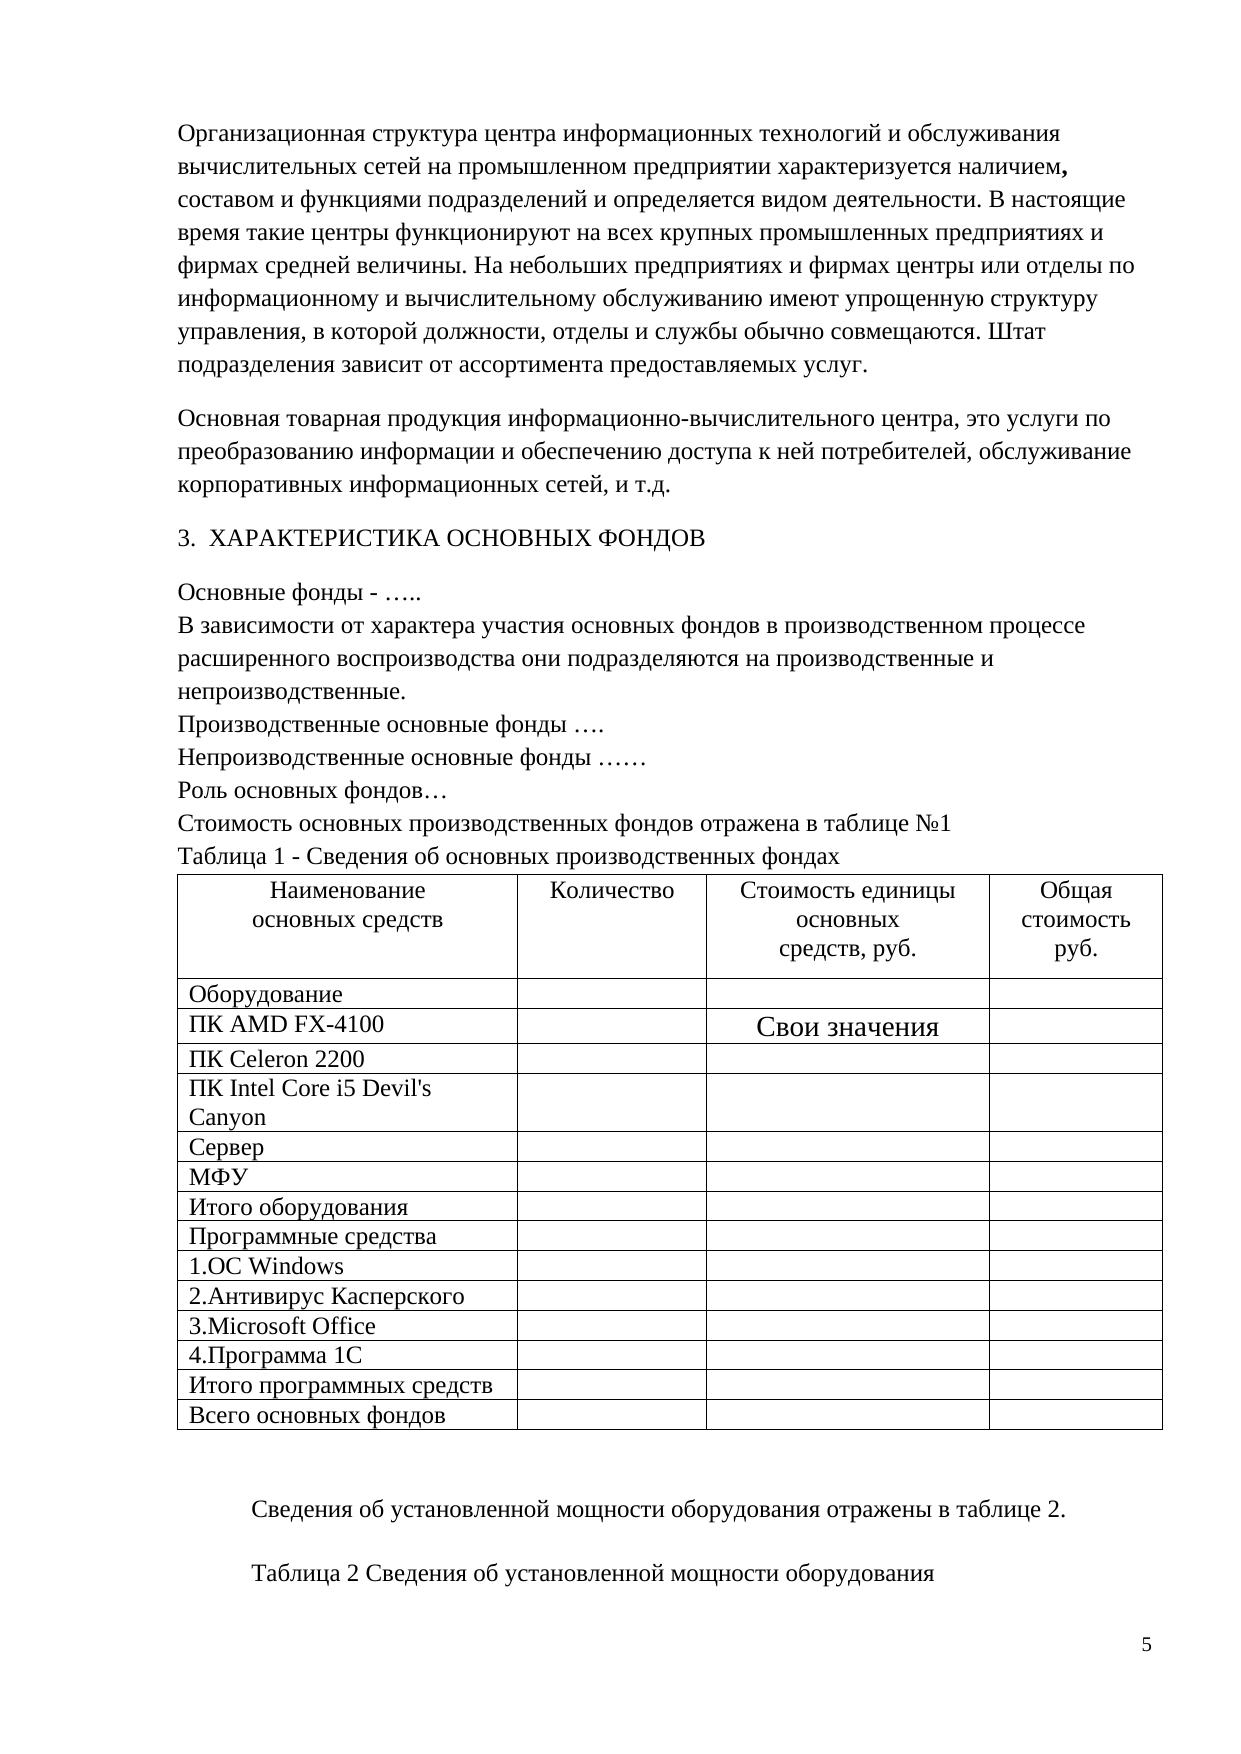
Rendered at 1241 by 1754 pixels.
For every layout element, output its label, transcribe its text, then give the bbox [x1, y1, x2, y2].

table_cell [990, 1400, 1162, 1429]
table_cell [990, 1009, 1162, 1043]
text В зависимости от характера участия основных фондов в производственном процессе расширенного воспроизводства они подразделяются на производственные и непроизводственные. [177, 610, 1152, 705]
table_cell [990, 1044, 1162, 1072]
table_cell [707, 979, 989, 1008]
table_cell Всего основных фондов [178, 1400, 517, 1429]
table_cell [707, 1341, 989, 1369]
table_cell [518, 1400, 706, 1429]
table_cell 4.Программа 1C [178, 1341, 517, 1369]
table_cell [707, 1251, 989, 1280]
table_cell [518, 1221, 706, 1250]
table_cell [707, 1221, 989, 1250]
table_cell [707, 1281, 989, 1310]
table_cell Программные средства [178, 1221, 517, 1250]
text 3. ХАРАКТЕРИСТИКА ОСНОВНЫХ ФОНДОВ [177, 523, 1152, 552]
table_cell [518, 1251, 706, 1280]
table_cell [707, 1370, 989, 1399]
text Непроизводственные основные фонды …… [177, 742, 1152, 771]
table_cell [518, 1162, 706, 1191]
table_cell [707, 1074, 989, 1131]
table_cell ПК Celeron 2200 [178, 1044, 517, 1072]
table_cell ПК AMD FX-4100 [178, 1009, 517, 1043]
table_cell [707, 1132, 989, 1161]
table_cell 1.ОС Windows [178, 1251, 517, 1280]
text Роль основных фондов… [177, 775, 1152, 804]
table_cell [518, 1311, 706, 1339]
table_cell [990, 1281, 1162, 1310]
table_cell [990, 1221, 1162, 1250]
table_cell [518, 979, 706, 1008]
table_cell Сервер [178, 1132, 517, 1161]
table_cell [990, 1251, 1162, 1280]
text Сведения об установленной мощности оборудования отражены в таблице 2. [177, 1494, 1152, 1523]
table_cell [990, 1370, 1162, 1399]
table_cell [707, 1162, 989, 1191]
table_cell [518, 1192, 706, 1220]
table_cell [990, 979, 1162, 1008]
table_cell Свои значения [707, 1009, 989, 1043]
table_cell [518, 1281, 706, 1310]
table_header Наименование основных средств [178, 875, 517, 978]
text Организационная структура центра информационных технологий и обслуживания вычислительных сетей на промышленном предприятии характеризуется наличием, составом и функциями подразделений и определяется видом деятельности. В настоящие время такие центры функционируют на всех крупных промышленных предприятиях и фирмах средней величины. На небольших предприятиях и фирмах центры или отделы по информационному и вычислительному обслуживанию имеют упрощенную структуру управления, в которой должности, отделы и службы обычно совмещаются. Штат подразделения зависит от ассортимента предоставляемых услуг. [177, 118, 1152, 378]
table_cell [518, 1370, 706, 1399]
table_cell [518, 1132, 706, 1161]
table_cell Итого оборудования [178, 1192, 517, 1220]
table_cell [518, 1341, 706, 1369]
table_cell МФУ [178, 1162, 517, 1191]
table_cell [990, 1162, 1162, 1191]
text Основные фонды - ….. [177, 577, 1152, 606]
table_cell Итого программных средств [178, 1370, 517, 1399]
table_cell [990, 1074, 1162, 1131]
table_cell [990, 1132, 1162, 1161]
table_cell 2.Антивирус Касперского [178, 1281, 517, 1310]
table_header Общая стоимость руб. [990, 875, 1162, 978]
text Стоимость основных производственных фондов отражена в таблице №1 [177, 808, 1152, 837]
table_cell Оборудование [178, 979, 517, 1008]
table_header Стоимость единицы основных средств, руб. [707, 875, 989, 978]
table_cell [518, 1044, 706, 1072]
text Основная товарная продукция информационно-вычислительного центра, это услуги по преобразованию информации и обеспечению доступа к ней потребителей, обслуживание корпоративных информационных сетей, и т.д. [177, 403, 1152, 498]
text Таблица 2 Сведения об установленной мощности оборудования [177, 1558, 1152, 1587]
table_cell [990, 1192, 1162, 1220]
text Производственные основные фонды …. [177, 709, 1152, 738]
table_cell 3.Microsoft Office [178, 1311, 517, 1339]
table_cell [990, 1341, 1162, 1369]
table_cell [518, 1074, 706, 1131]
table_cell [990, 1311, 1162, 1339]
table_cell [707, 1192, 989, 1220]
text Таблица 1 - Сведения об основных производственных фондах [177, 841, 1152, 870]
table_header Количество [518, 875, 706, 978]
table_cell [518, 1009, 706, 1043]
table_cell ПК Intel Core i5 Devil's Canyon [178, 1074, 517, 1131]
table_cell [707, 1311, 989, 1339]
table_cell [707, 1400, 989, 1429]
table_cell [707, 1044, 989, 1072]
